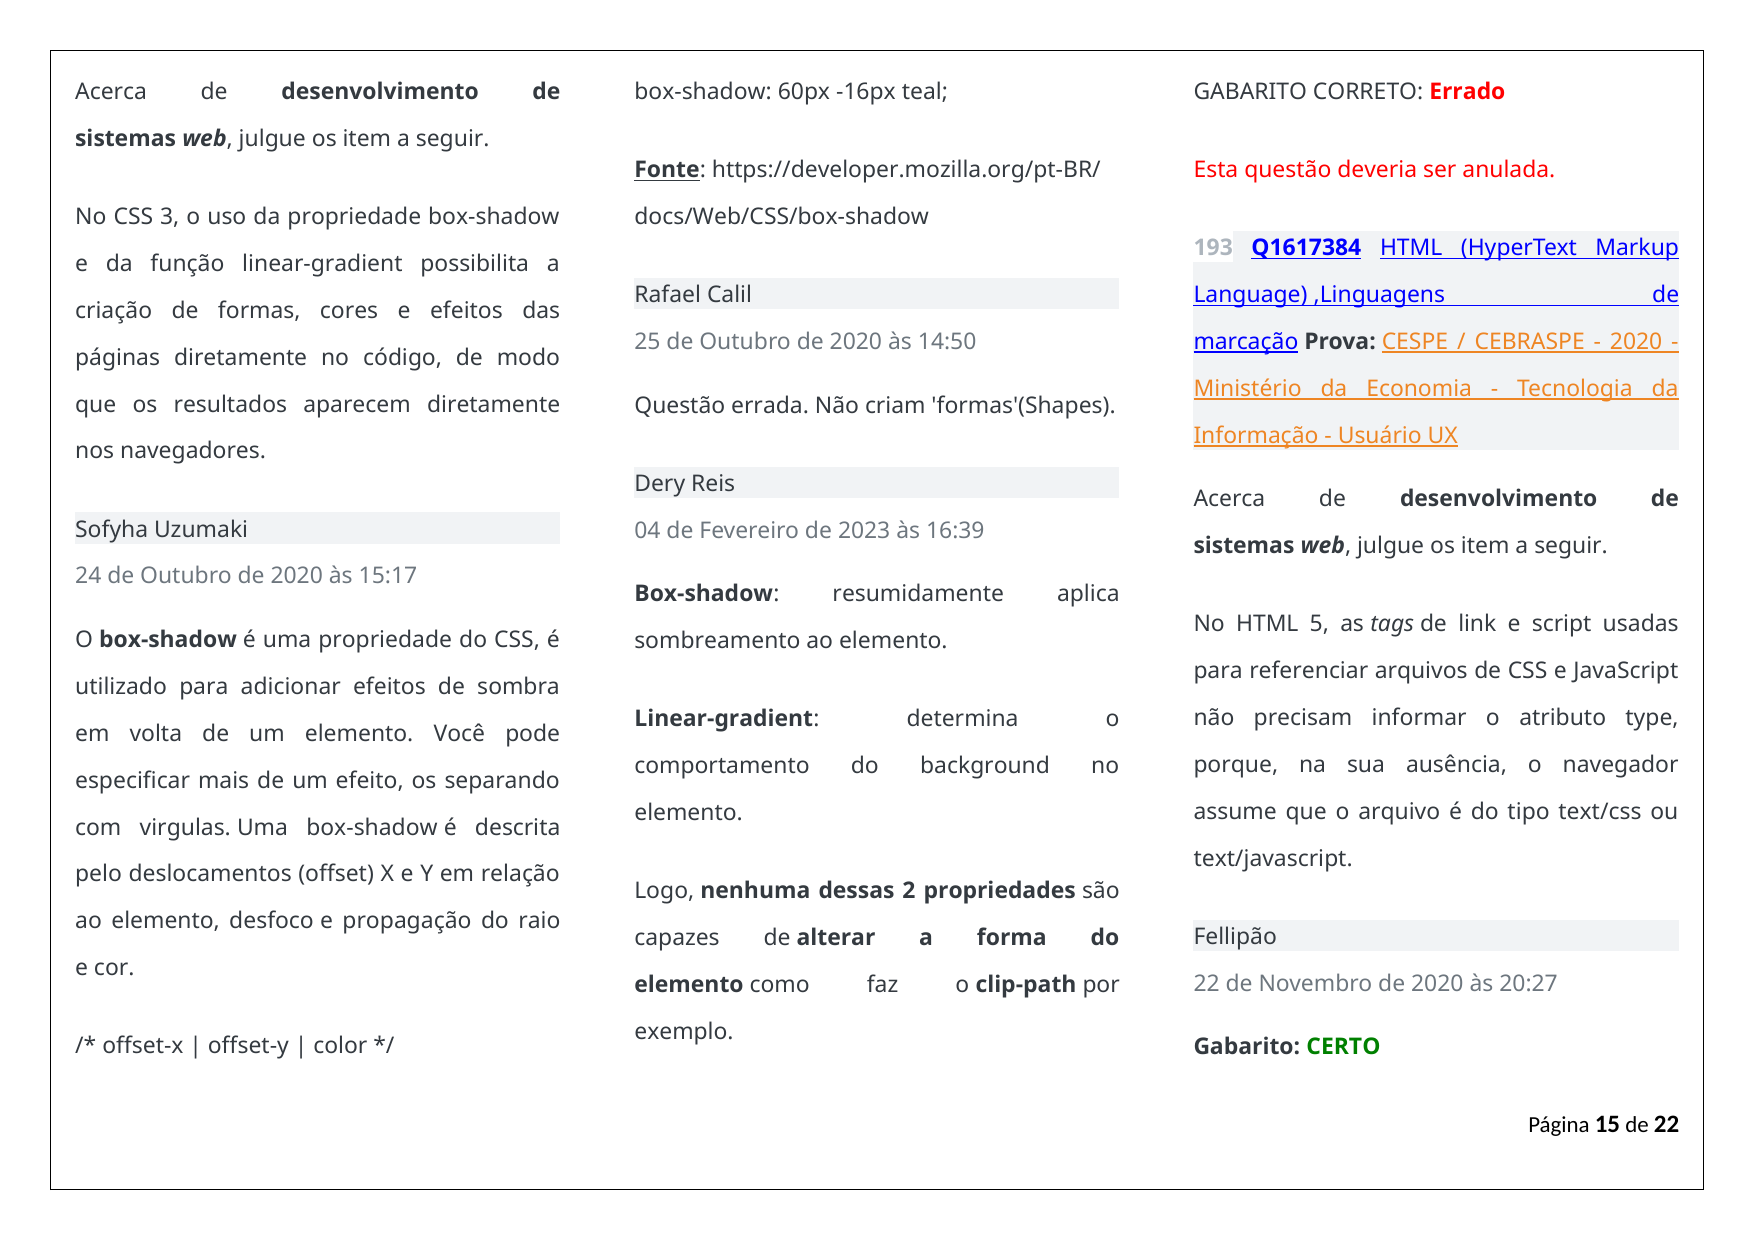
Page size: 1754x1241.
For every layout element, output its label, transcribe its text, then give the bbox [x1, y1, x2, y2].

text 22 de Novembro de 2020 às 20:27 [1193, 967, 1679, 998]
text 193 Q1617384 HTML (HyperText Markup Language) ,Linguagens de marcação Prova: CESPE / CEBRASPE - 2020 - Ministério da Economia - Tecnologia da Informação - Usuário UX [1193, 399, 1679, 450]
text 24 de Outubro de 2020 às 15:17 [75, 559, 560, 591]
text Logo, nenhuma dessas 2 propriedades são capazes de alterar a forma do elemento como faz o clip-path por exemplo. [634, 874, 1119, 1046]
text Acerca de desenvolvimento de sistemas web, julgue os item a seguir. [1193, 482, 1679, 560]
text Fonte: https://developer.mozilla.org/pt-BR/docs/Web/CSS/box-shadow [634, 153, 1119, 231]
text Linear-gradient: determina o comportamento do background no elemento. [634, 702, 1119, 827]
text Box-shadow: resumidamente aplica sombreamento ao elemento. [634, 577, 1119, 655]
text 25 de Outubro de 2020 às 14:50 [634, 325, 1119, 356]
text Sofyha Uzumaki [75, 512, 560, 544]
text /* offset-x | offset-y | color */ [75, 1029, 560, 1060]
text Fellipão [1193, 920, 1679, 951]
text box-shadow: 60px -16px teal; [634, 75, 1119, 106]
text Gabarito: CERTO [1193, 1030, 1679, 1061]
text 193 Q1617384 HTML (HyperText Markup Language) ,Linguagens de marcação Prova: CESPE / CEBRASPE - 2020 - Ministério da Economia - Tecnologia da Informação - Usuário UX [1193, 231, 1679, 305]
text Rafael Calil [634, 278, 1119, 309]
text No CSS 3, o uso da propriedade box-shadow e da função linear-gradient possibilita a criação de formas, cores e efeitos das páginas diretamente no código, de modo que os resultados aparecem diretamente nos navegadores. [75, 200, 560, 466]
text O box-shadow é uma propriedade do CSS, é utilizado para adicionar efeitos de sombra em volta de um elemento. Você pode especificar mais de um efeito, os separando com virgulas. Uma box-shadow é descrita pelo deslocamentos (offset) X e Y em relação ao elemento, desfoco e propagação do raio e cor. [75, 623, 560, 982]
text Questão errada. Não criam 'formas'(Shapes). [634, 388, 1119, 420]
text 193 Q1617384 HTML (HyperText Markup Language) ,Linguagens de marcação Prova: CESPE / CEBRASPE - 2020 - Ministério da Economia - Tecnologia da Informação - Usuário UX [1193, 306, 1679, 398]
text Acerca de desenvolvimento de sistemas web, julgue os item a seguir. [75, 75, 560, 153]
text GABARITO CORRETO: Errado [1193, 75, 1679, 106]
text No HTML 5, as tags de link e script usadas para referenciar arquivos de CSS e JavaScript não precisam informar o atributo type, porque, na sua ausência, o navegador assume que o arquivo é do tipo text/css ou text/javascript. [1193, 607, 1679, 873]
text Esta questão deveria ser anulada. [1193, 153, 1679, 184]
text 04 de Fevereiro de 2023 às 16:39 [634, 513, 1119, 545]
text Dery Reis [634, 467, 1119, 498]
